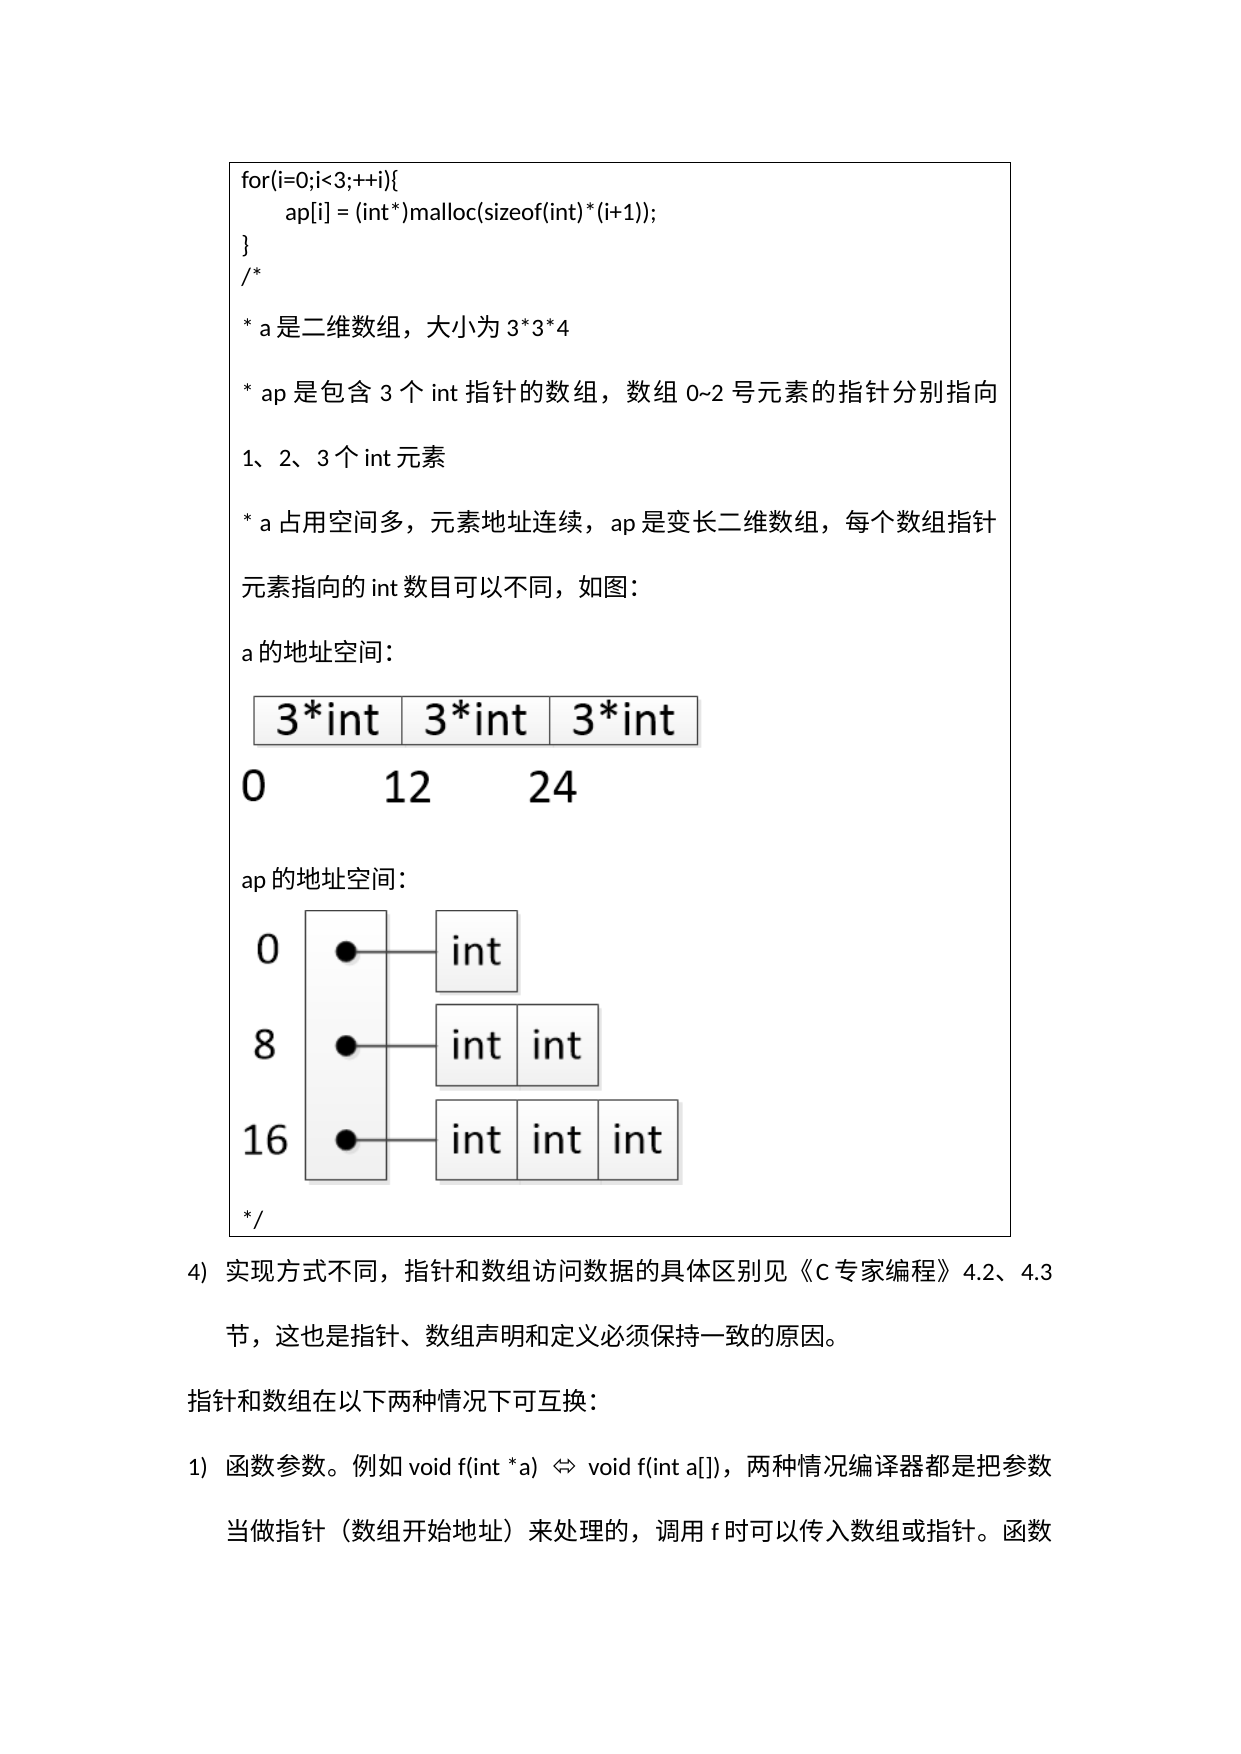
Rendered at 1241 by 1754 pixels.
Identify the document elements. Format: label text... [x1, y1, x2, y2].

text 指针和数组在以下两种情况下可互换： [187, 1367, 1053, 1432]
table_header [230, 163, 1010, 1236]
list 实现方式不同，指针和数组访问数据的具体区别见《C专家编程》4.2、4.3节，这也是指针、数组声明和定义必须保持一致的原因。 [187, 1237, 1053, 1367]
picture [241, 910, 683, 1185]
picture [241, 683, 702, 819]
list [187, 1432, 1053, 1562]
